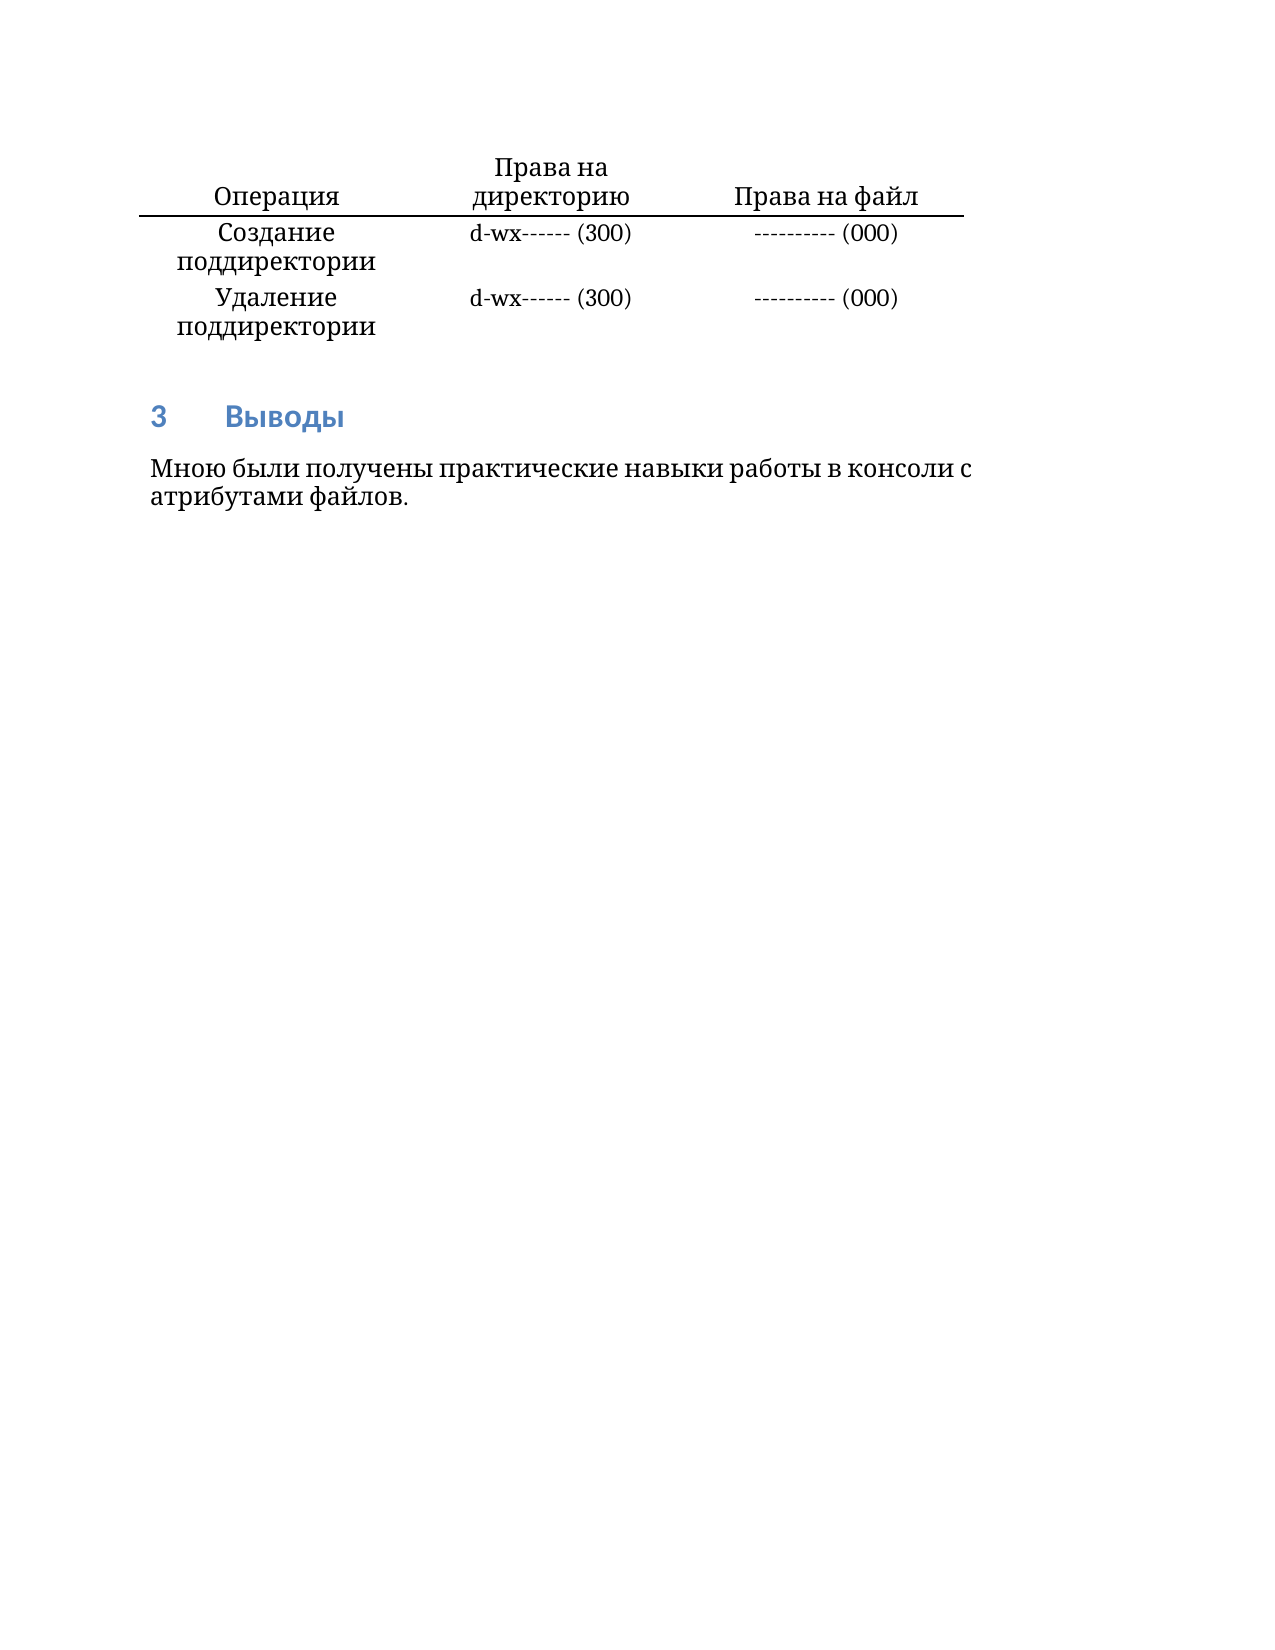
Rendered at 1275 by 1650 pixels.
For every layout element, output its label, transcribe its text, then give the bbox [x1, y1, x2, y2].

table_header Права на директорию [414, 150, 689, 215]
text Мною были получены практические навыки работы в консоли с атрибутами файлов. [150, 454, 1125, 512]
table_cell d-wx------ (300) [414, 280, 689, 345]
table_cell ---------- (000) [689, 217, 964, 280]
table_header Права на файл [689, 150, 964, 215]
subtitle 3 Выводы [150, 395, 1125, 436]
table_header Операция [139, 150, 414, 215]
table_cell Удаление поддиректории [139, 280, 414, 345]
table_cell ---------- (000) [689, 280, 964, 345]
table_cell Создание поддиректории [139, 217, 414, 280]
table_cell d-wx------ (300) [414, 217, 689, 280]
